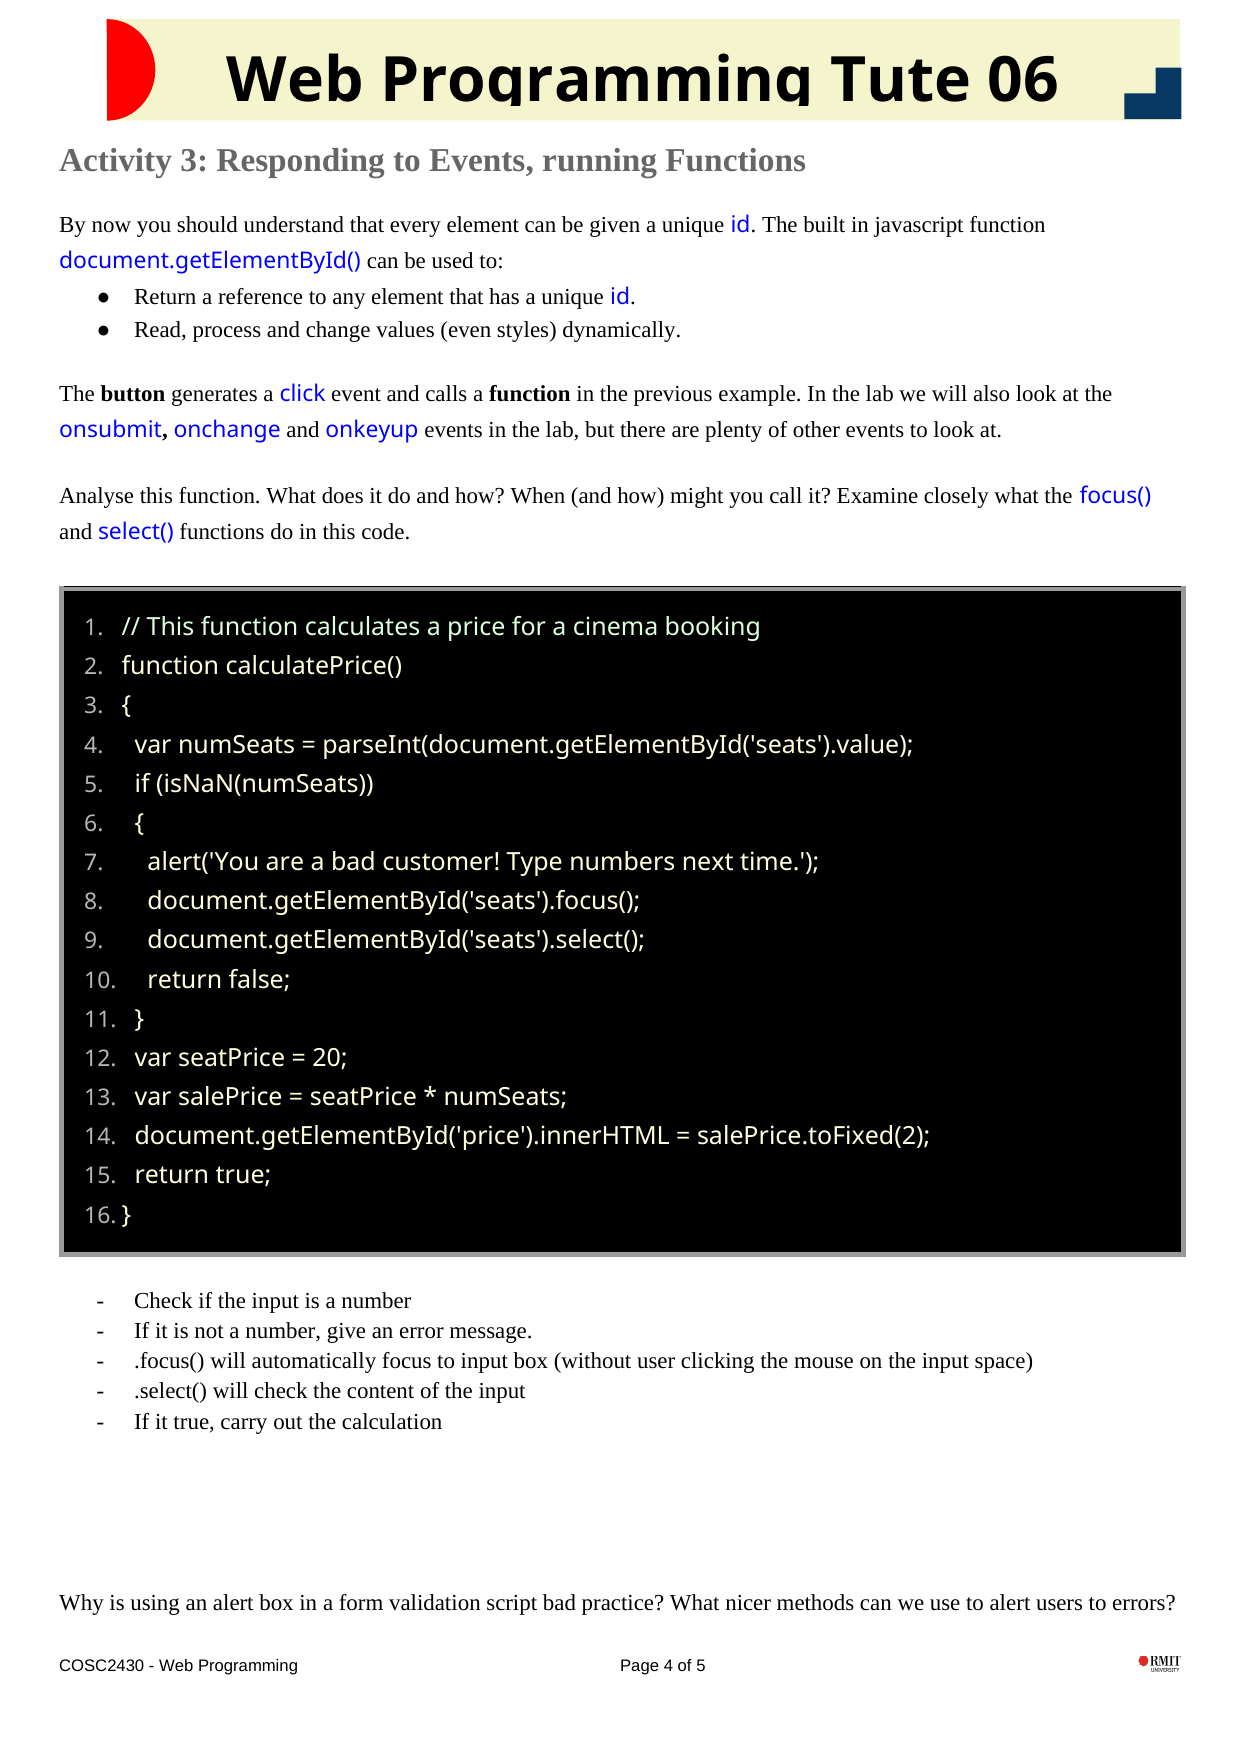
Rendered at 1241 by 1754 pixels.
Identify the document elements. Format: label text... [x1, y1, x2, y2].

list .select() will check the content of the input [96, 1377, 1181, 1404]
list .focus() will automatically focus to input box (without user clicking the mouse on the input space) [96, 1347, 1181, 1374]
text Analyse this function. What does it do and how? When (and how) might you call it? Examine closely what the focus() and select() functions do in this code. [59, 479, 1181, 546]
list If it true, carry out the calculation [96, 1408, 1181, 1434]
picture [1138, 1656, 1181, 1672]
text By now you should understand that every element can be given a unique id. The built in javascript function document.getElementById() can be used to: [59, 208, 1181, 276]
text The button generates a click event and calls a function in the previous example. In the lab we will also look at the onsubmit, onchange and onkeyup events in the lab, but there are plenty of other events to look at. [59, 377, 1181, 444]
list Check if the input is a number [96, 1287, 1181, 1313]
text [59, 1589, 1181, 1615]
subtitle Activity 3: Responding to Events, running Functions [59, 140, 1181, 178]
list Read, process and change values (even styles) dynamically. [96, 316, 1181, 342]
list Return a reference to any element that has a unique id. [96, 280, 1181, 311]
list If it is not a number, give an error message. [96, 1317, 1181, 1343]
table_header // This function calculates a price for a cinema booking function calculatePrice() { var numSeats = parseInt(document.getElementById('seats').value); if (isNaN(numSeats)) { alert('You are a bad customer! Type numbers next time.'); document.getElementById('seats').focus(); document.getElementById('seats').select(); return false; } var seatPrice = 20; var salePrice = seatPrice * numSeats; document.getElementById('price').innerHTML = salePrice.toFixed(2); return true; } [64, 591, 1181, 1252]
